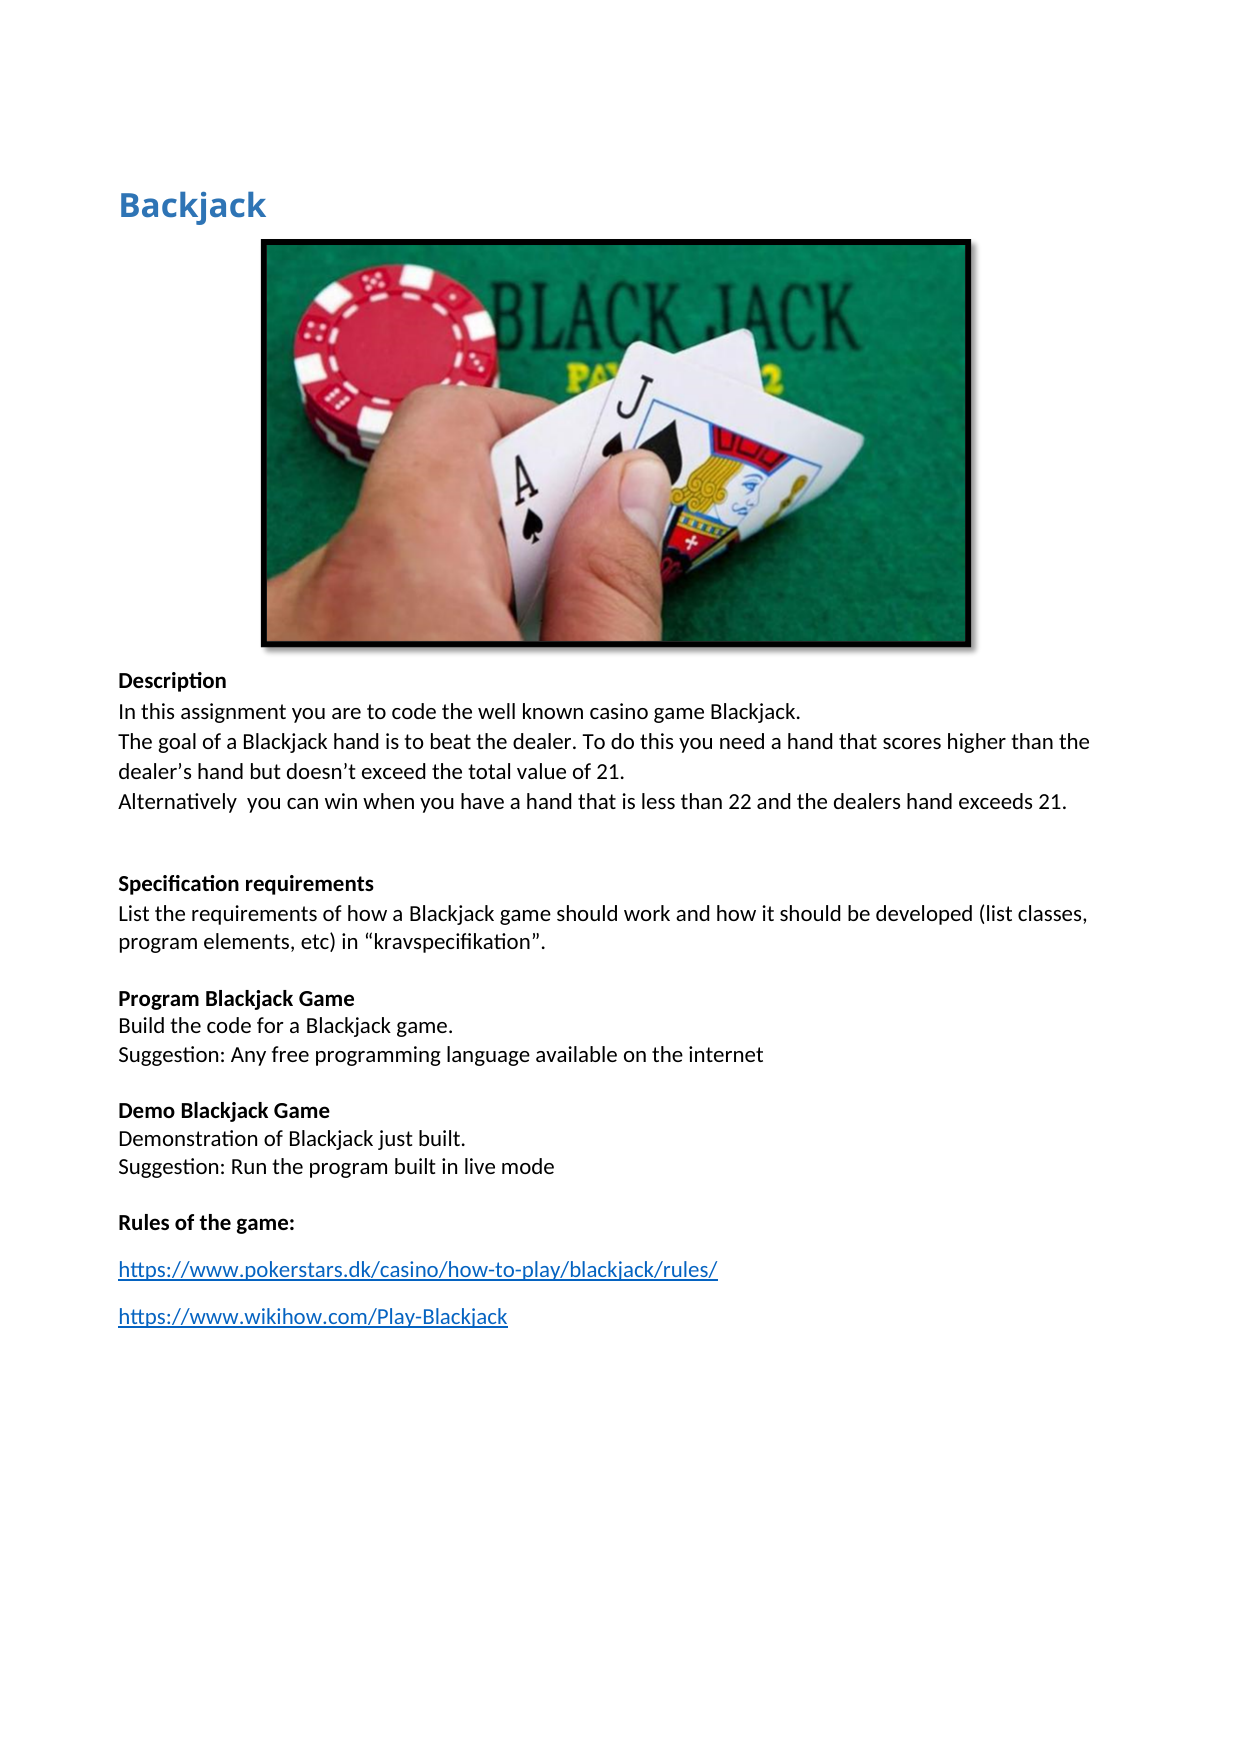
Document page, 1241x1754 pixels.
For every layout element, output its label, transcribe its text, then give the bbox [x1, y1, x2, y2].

text List the requirements of how a Blackjack game should work and how it should be developed (list classes, program elements, etc) in “kravspecifikation”. [118, 899, 1122, 955]
text Demo Blackjack Game [118, 1096, 1122, 1124]
subtitle Specification requirements [118, 869, 1122, 897]
text Build the code for a Blackjack game. [118, 1012, 1122, 1040]
text Program Blackjack Game [118, 984, 1122, 1012]
text Rules of the game: [118, 1208, 1122, 1237]
text Demonstration of Blackjack just built. [118, 1124, 1122, 1152]
text https://www.pokerstars.dk/casino/how-to-play/blackjack/rules/ [118, 1255, 1122, 1283]
subtitle Description [118, 667, 1122, 694]
text Suggestion: Run the program built in live mode [118, 1152, 1122, 1181]
text In this assignment you are to code the well known casino game Blackjack. The goal of a Blackjack hand is to beat the dealer. To do this you need a hand that scores higher than the dealer’s hand but doesn’t exceed the total value of 21. Alternatively you can win when you have a hand that is less than 22 and the dealers hand exceeds 21. [118, 697, 1122, 815]
subtitle Backjack [118, 181, 1122, 227]
text Suggestion: Any free programming language available on the internet [118, 1040, 1122, 1068]
text https://www.wikihow.com/Play-Blackjack [118, 1302, 1122, 1330]
